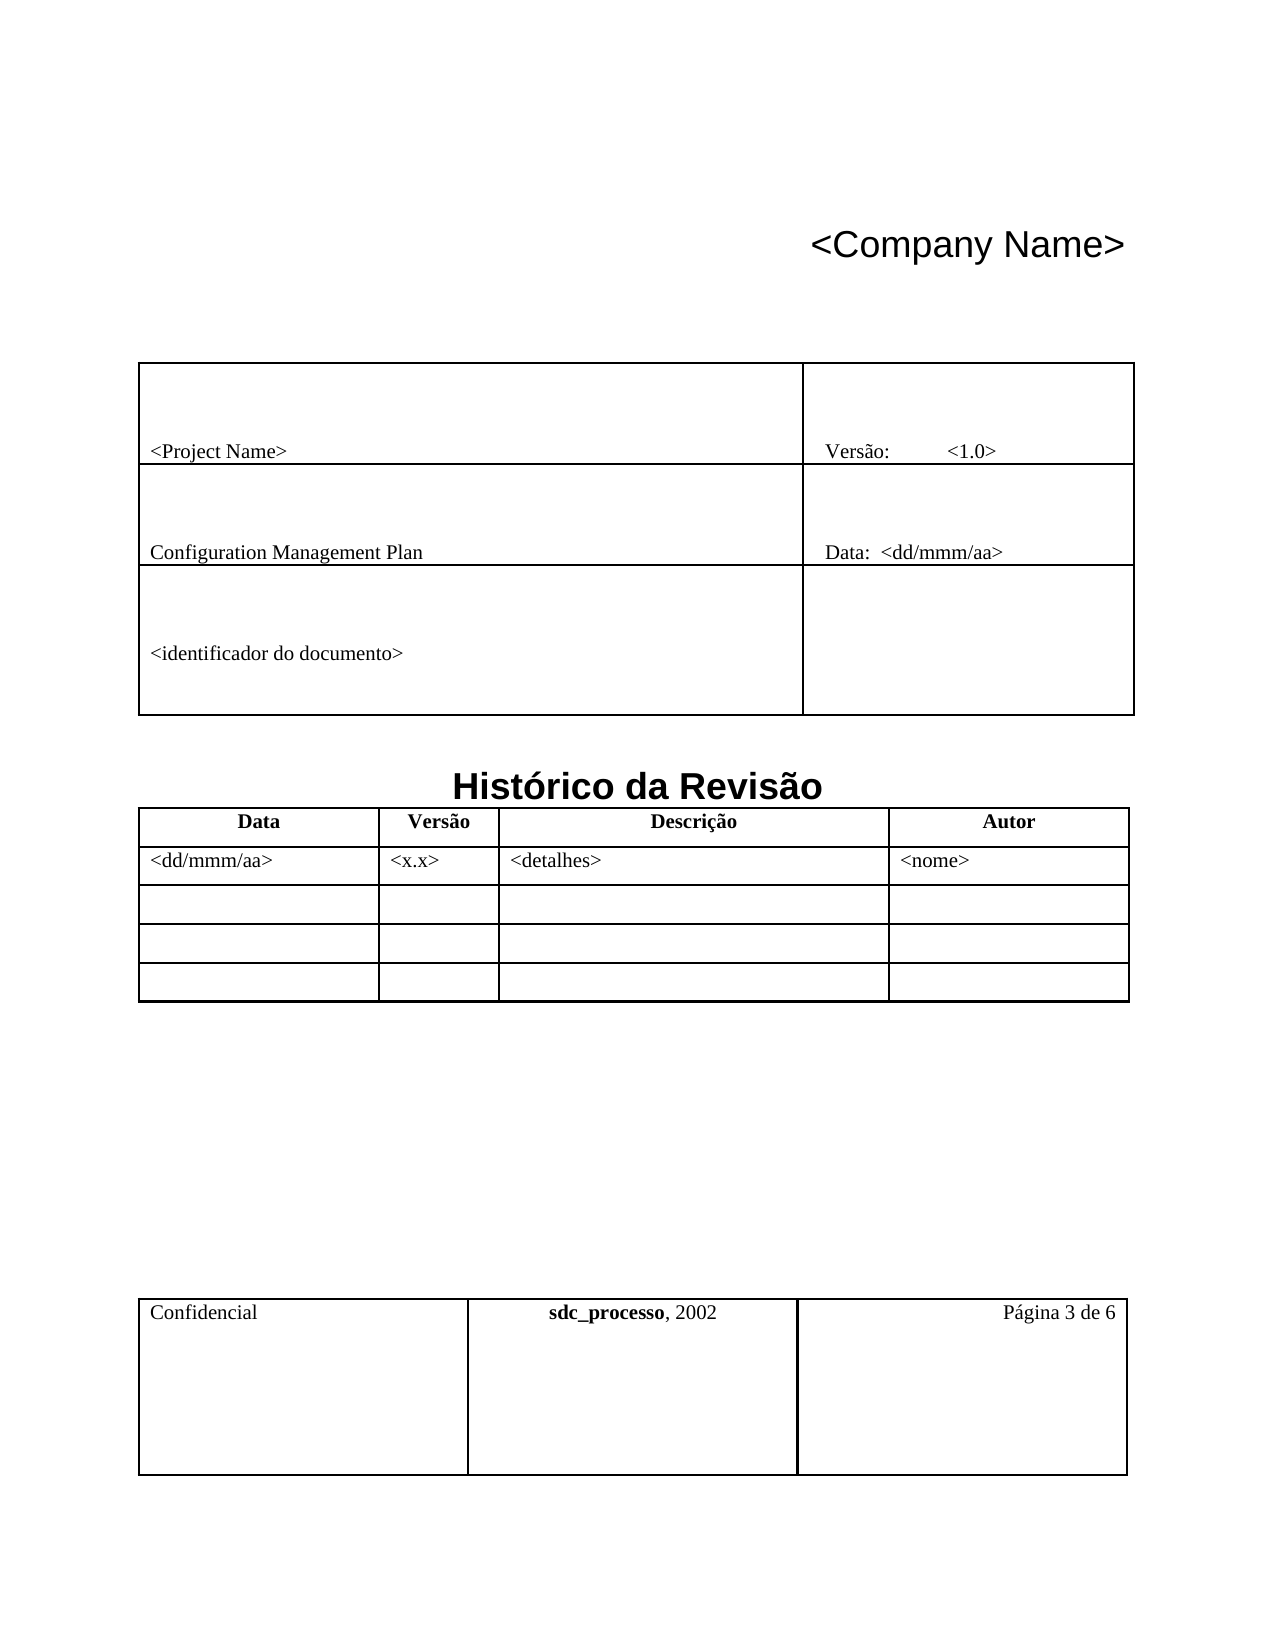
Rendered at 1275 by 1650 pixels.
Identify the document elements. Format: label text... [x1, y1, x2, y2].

table_header Data [140, 809, 378, 846]
table_cell [890, 964, 1128, 1000]
table_cell [500, 925, 888, 962]
table_header Autor [890, 809, 1128, 846]
table_cell [140, 964, 378, 1000]
table_cell [380, 964, 498, 1000]
table_cell [380, 925, 498, 962]
table_cell <detalhes> [500, 848, 888, 884]
table_cell [140, 925, 378, 962]
table_header Descrição [500, 809, 888, 846]
table_cell [380, 886, 498, 923]
table_cell <dd/mmm/aa> [140, 848, 378, 884]
table_cell [890, 925, 1128, 962]
table_cell [500, 964, 888, 1000]
table_cell <x.x> [380, 848, 498, 884]
table_cell [890, 886, 1128, 923]
table_cell <nome> [890, 848, 1128, 884]
table_cell [140, 886, 378, 923]
table_cell [500, 886, 888, 923]
text Histórico da Revisão [150, 764, 1125, 807]
table_header Versão [380, 809, 498, 846]
